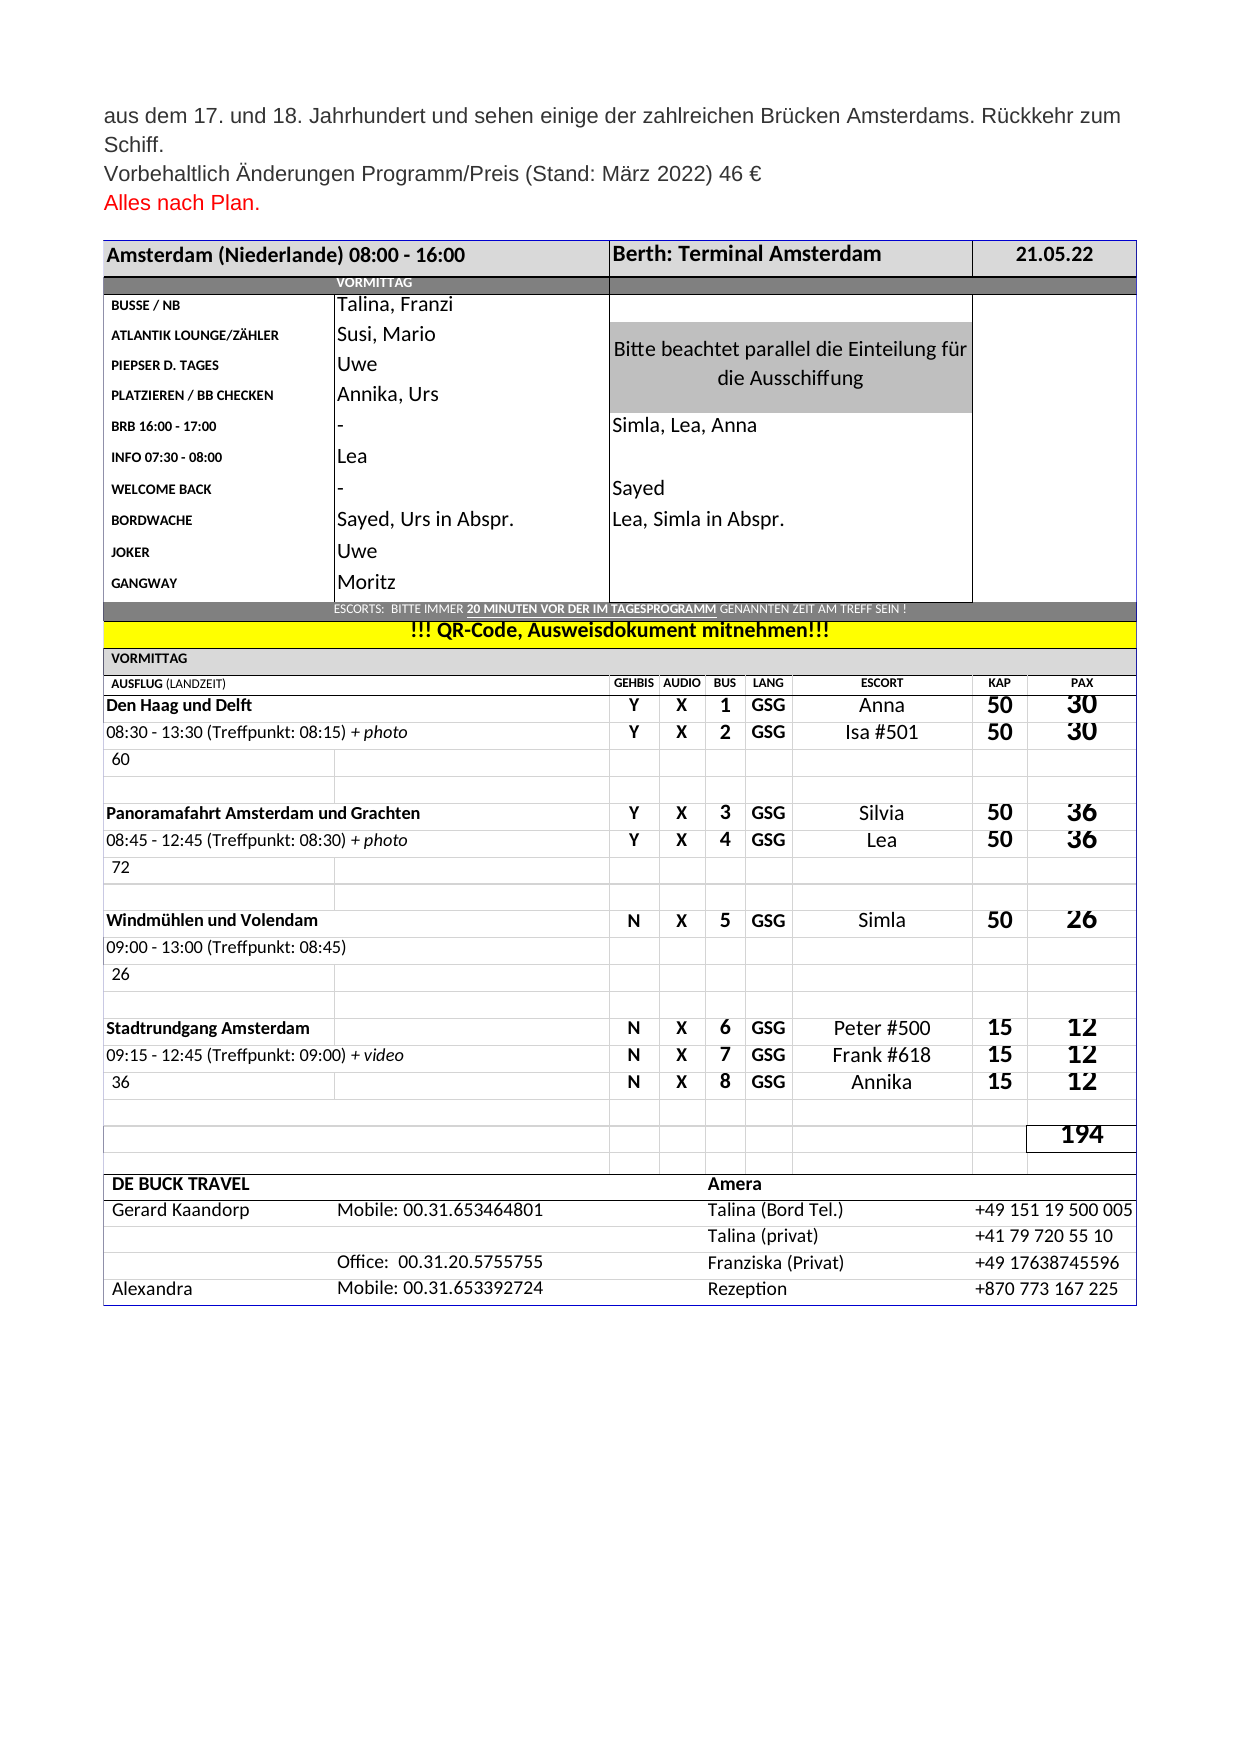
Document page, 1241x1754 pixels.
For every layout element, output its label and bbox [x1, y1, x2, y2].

text [103, 103, 1137, 216]
